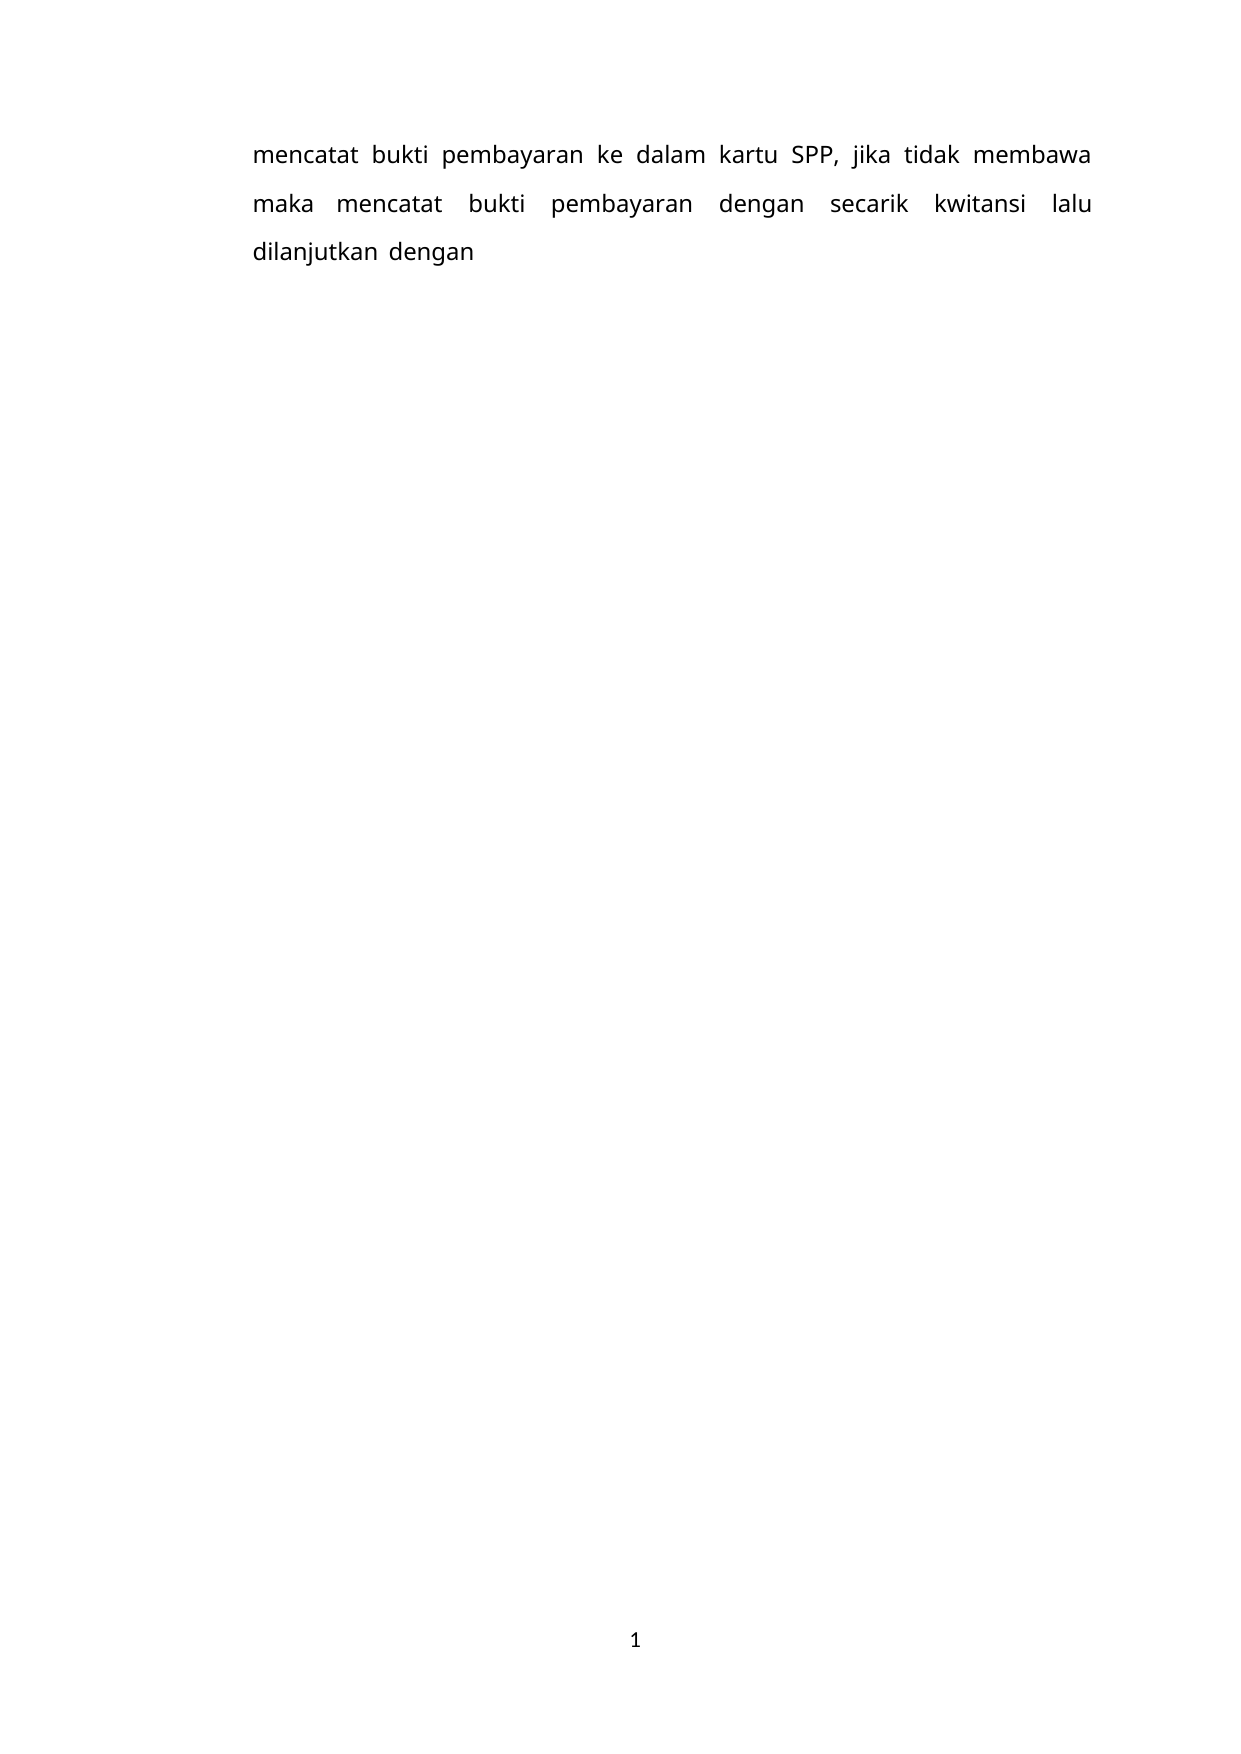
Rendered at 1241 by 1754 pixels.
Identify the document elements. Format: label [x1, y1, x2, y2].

list [215, 137, 1092, 268]
